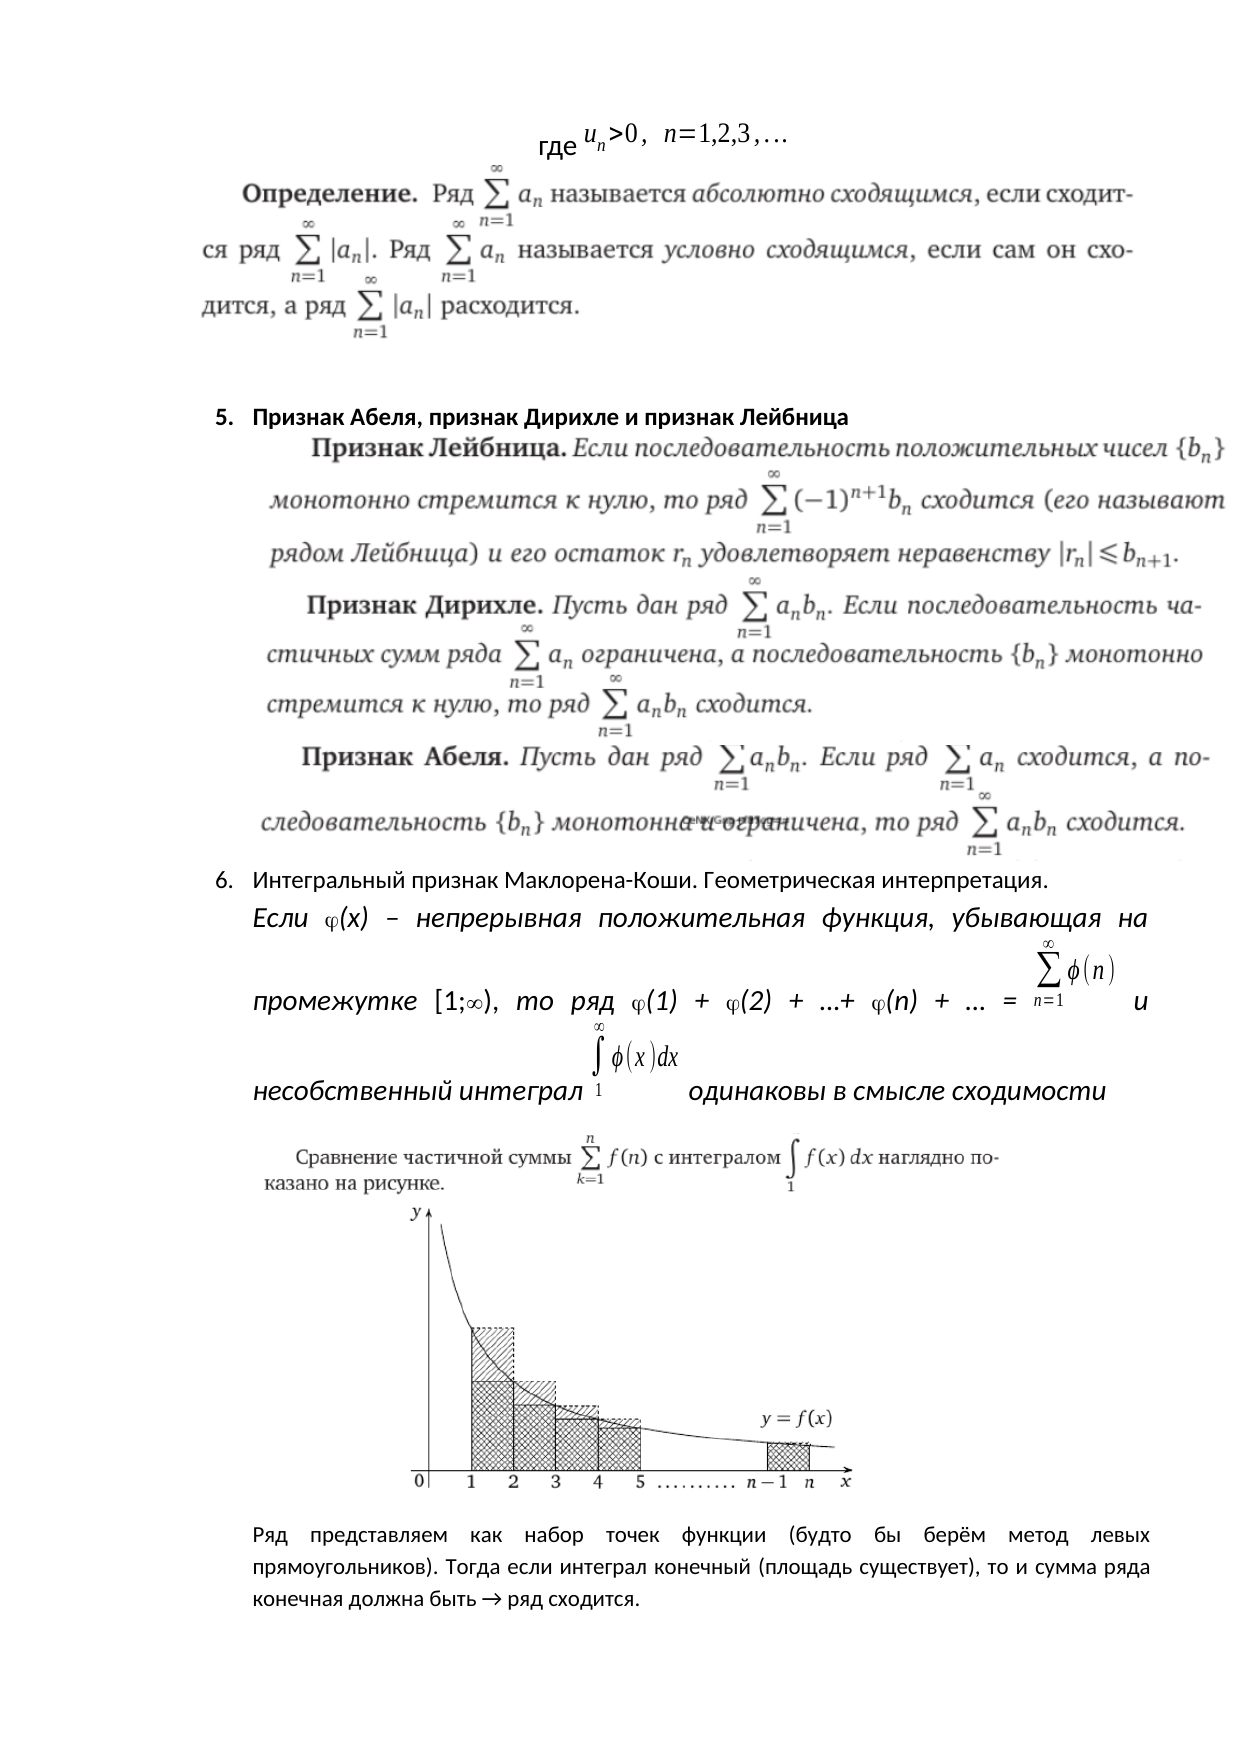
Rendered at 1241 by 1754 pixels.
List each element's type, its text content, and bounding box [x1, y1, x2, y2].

list Ряд представляем как набор точек функции (будто бы берём метод левых прямоугольников). Тогда если интеграл конечный (площадь существует), то и сумма ряда конечная должна быть → ряд сходится. [252, 1520, 1152, 1612]
list Признак Абеля, признак Дирихле и признак Лейбница [215, 401, 1152, 432]
list Интегральный признак Маклорена-Коши. Геометрическая интерпретация. [215, 864, 1152, 895]
text где [177, 118, 1152, 165]
list Если (х) – непрерывная положительная функция, убывающая на промежутке [1;), то ряд (1) + (2) + …+ (n) + … = и несобственный интеграл одинаковы в смысле сходимости [252, 899, 1152, 1108]
picture [252, 576, 1227, 742]
picture [252, 436, 1227, 572]
picture [252, 745, 1227, 861]
picture [177, 165, 1152, 348]
picture [252, 1133, 1018, 1495]
